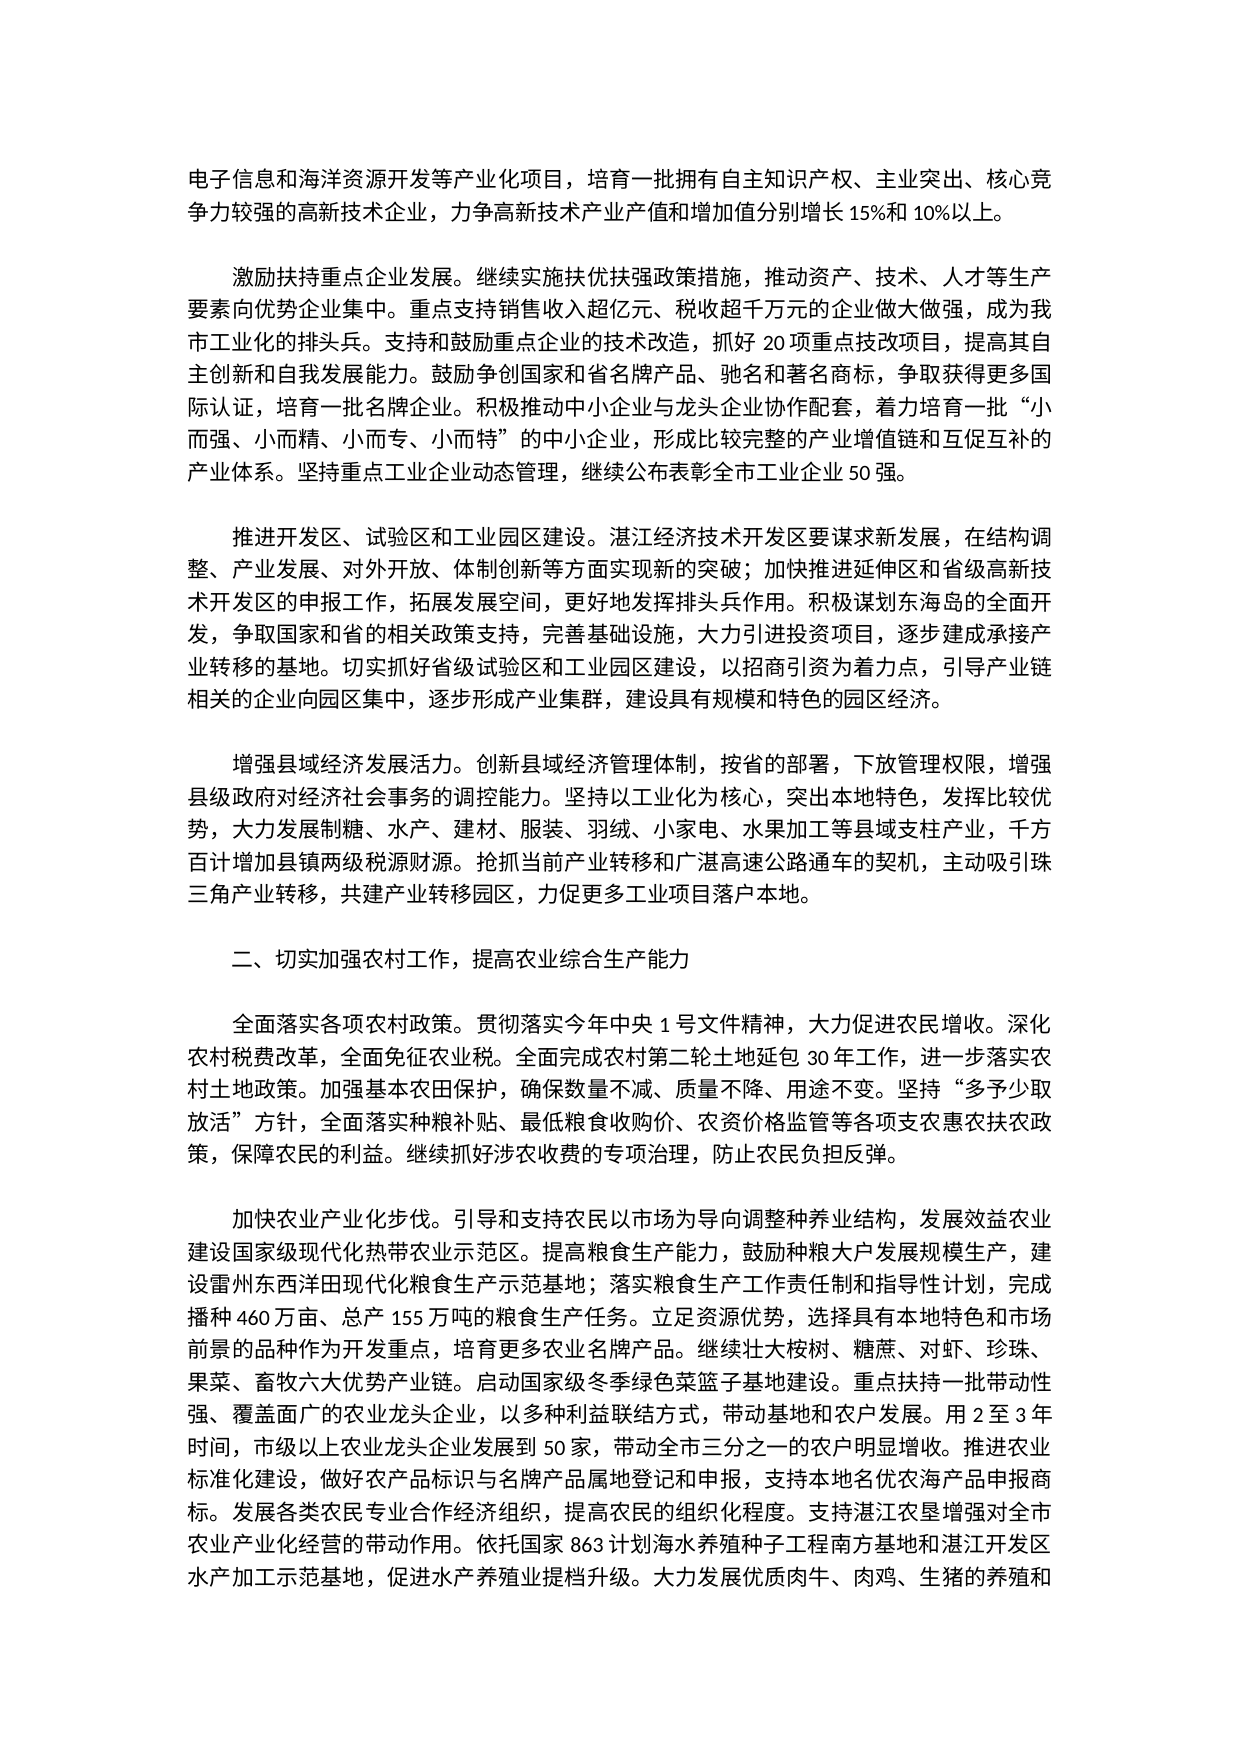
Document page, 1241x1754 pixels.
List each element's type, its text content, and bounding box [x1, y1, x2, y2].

text 增强县域经济发展活力。创新县域经济管理体制，按省的部署，下放管理权限，增强县级政府对经济社会事务的调控能力。坚持以工业化为核心，突出本地特色，发挥比较优势，大力发展制糖、水产、建材、服装、羽绒、小家电、水果加工等县域支柱产业，千方百计增加县镇两级税源财源。抢抓当前产业转移和广湛高速公路通车的契机，主动吸引珠三角产业转移，共建产业转移园区，力促更多工业项目落户本地。 [187, 747, 1053, 909]
text 全面落实各项农村政策。贯彻落实今年中央1号文件精神，大力促进农民增收。深化农村税费改革，全面免征农业税。全面完成农村第二轮土地延包30年工作，进一步落实农村土地政策。加强基本农田保护，确保数量不减、质量不降、用途不变。坚持“多予少取放活”方针，全面落实种粮补贴、最低粮食收购价、农资价格监管等各项支农惠农扶农政策，保障农民的利益。继续抓好涉农收费的专项治理，防止农民负担反弹。 [187, 1007, 1053, 1169]
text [187, 162, 1053, 227]
text 激励扶持重点企业发展。继续实施扶优扶强政策措施，推动资产、技术、人才等生产要素向优势企业集中。重点支持销售收入超亿元、税收超千万元的企业做大做强，成为我市工业化的排头兵。支持和鼓励重点企业的技术改造，抓好20项重点技改项目，提高其自主创新和自我发展能力。鼓励争创国家和省名牌产品、驰名和著名商标，争取获得更多国际认证，培育一批名牌企业。积极推动中小企业与龙头企业协作配套，着力培育一批“小而强、小而精、小而专、小而特”的中小企业，形成比较完整的产业增值链和互促互补的产业体系。坚持重点工业企业动态管理，继续公布表彰全市工业企业50强。 [187, 259, 1053, 487]
text 推进开发区、试验区和工业园区建设。湛江经济技术开发区要谋求新发展，在结构调整、产业发展、对外开放、体制创新等方面实现新的突破；加快推进延伸区和省级高新技术开发区的申报工作，拓展发展空间，更好地发挥排头兵作用。积极谋划东海岛的全面开发，争取国家和省的相关政策支持，完善基础设施，大力引进投资项目，逐步建成承接产业转移的基地。切实抓好省级试验区和工业园区建设，以招商引资为着力点，引导产业链相关的企业向园区集中，逐步形成产业集群，建设具有规模和特色的园区经济。 [187, 519, 1053, 714]
text 二、切实加强农村工作，提高农业综合生产能力 [187, 942, 1053, 974]
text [187, 1202, 1053, 1592]
